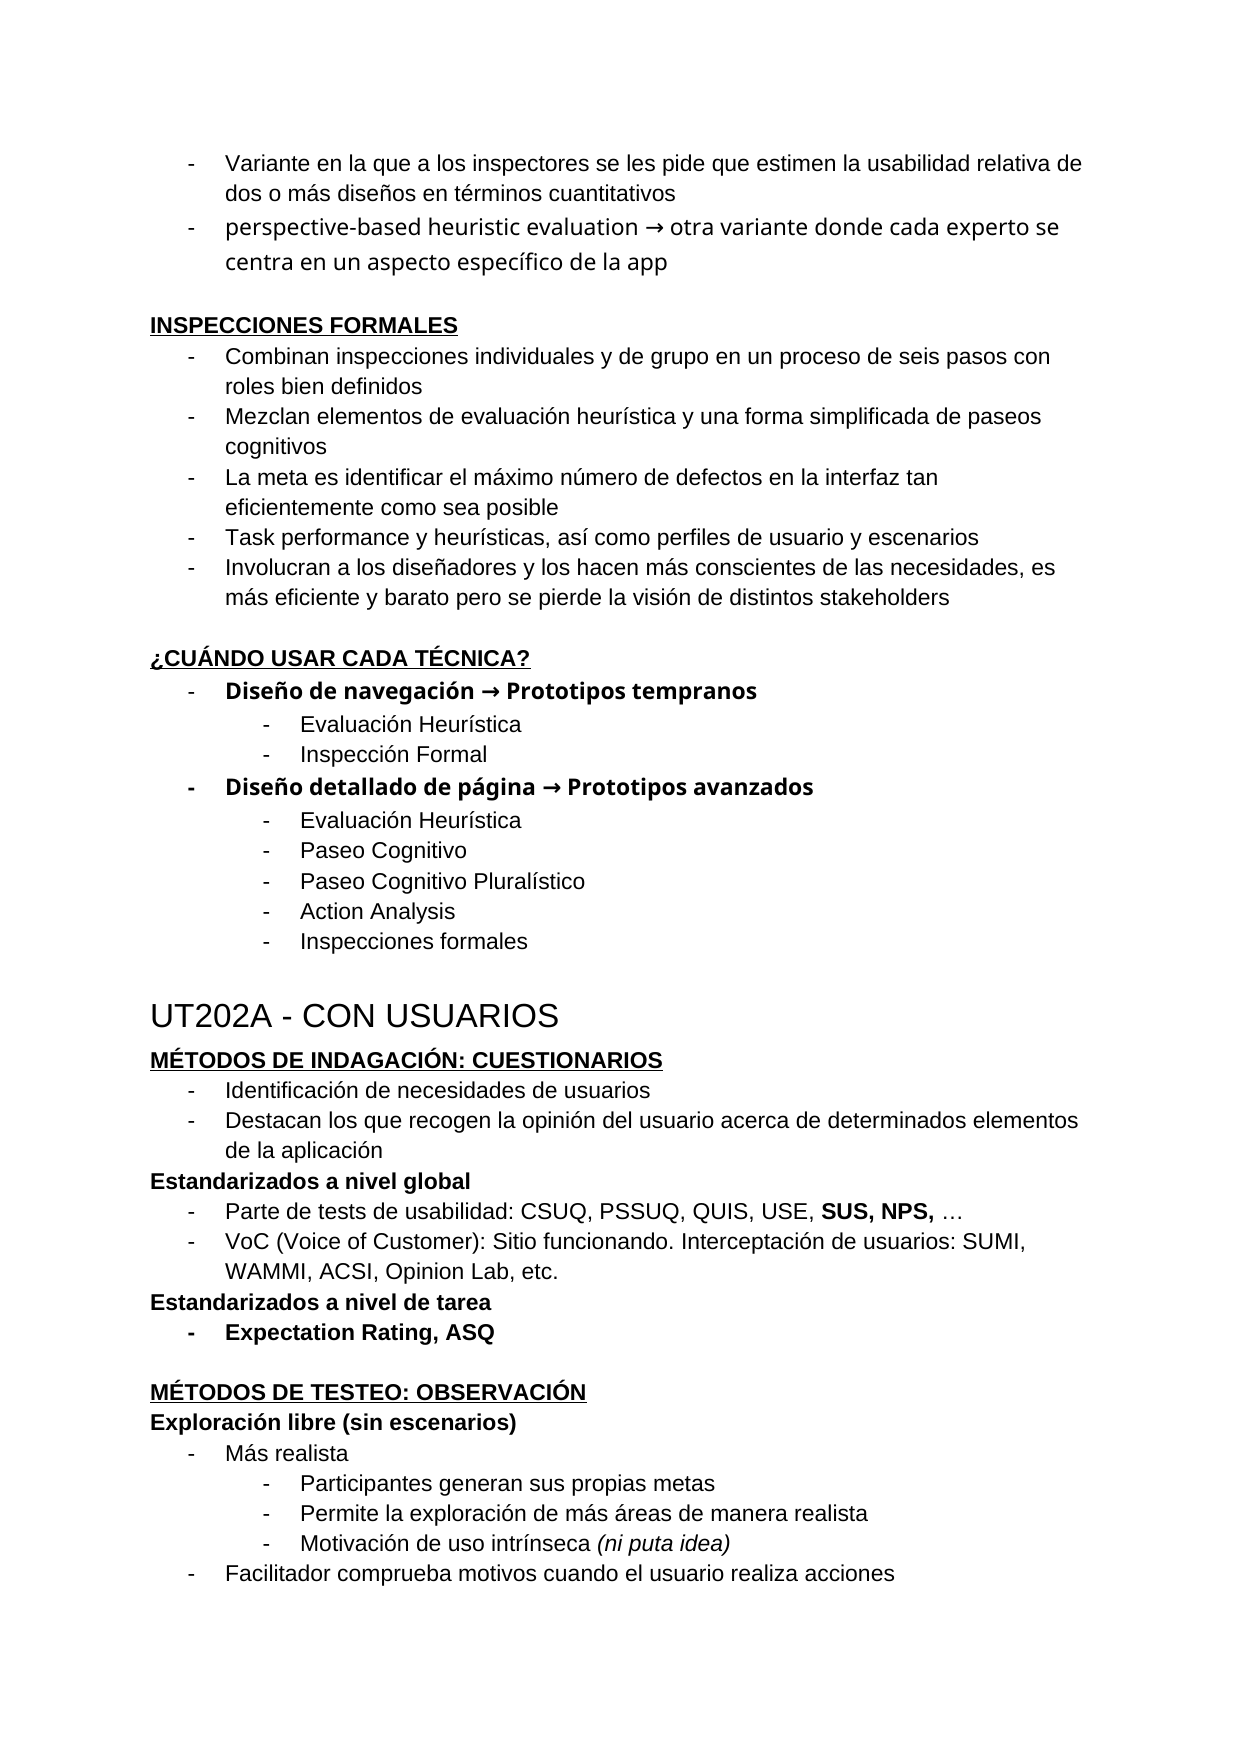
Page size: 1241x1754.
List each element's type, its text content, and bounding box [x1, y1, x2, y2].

text INSPECCIONES FORMALES [150, 312, 1090, 339]
list Action Analysis [262, 898, 1090, 924]
text ¿CUÁNDO USAR CADA TÉCNICA? [150, 645, 1090, 671]
list Destacan los que recogen la opinión del usuario acerca de determinados elementos de la aplicación [187, 1107, 1090, 1164]
list Más realista [187, 1439, 1090, 1466]
text Estandarizados a nivel global [150, 1168, 1090, 1194]
list Paseo Cognitivo [262, 837, 1090, 864]
list Combinan inspecciones individuales y de grupo en un proceso de seis pasos con roles bien definidos [187, 343, 1090, 399]
list Participantes generan sus propias metas [262, 1470, 1090, 1496]
list Facilitador comprueba motivos cuando el usuario realiza acciones [187, 1560, 1090, 1587]
list Diseño detallado de página → Prototipos avanzados [187, 771, 1090, 803]
list Inspección Formal [262, 741, 1090, 767]
list perspective-based heuristic evaluation → otra variante donde cada experto se centra en un aspecto específico de la app [187, 210, 1090, 278]
text Exploración libre (sin escenarios) [150, 1409, 1090, 1436]
list Involucran a los diseñadores y los hacen más conscientes de las necesidades, es más eficiente y barato pero se pierde la visión de distintos stakeholders [187, 554, 1090, 611]
subtitle UT202A - CON USUARIOS [150, 996, 1090, 1034]
list Parte de tests de usabilidad: CSUQ, PSSUQ, QUIS, USE, SUS, NPS, … [187, 1198, 1090, 1224]
list VoC (Voice of Customer): Sitio funcionando. Interceptación de usuarios: SUMI, WAMMI, ACSI, Opinion Lab, etc. [187, 1228, 1090, 1284]
list Expectation Rating, ASQ [187, 1319, 1090, 1345]
list Inspecciones formales [262, 928, 1090, 954]
list Motivación de uso intrínseca (ni puta idea) [262, 1530, 1090, 1556]
list Paseo Cognitivo Pluralístico [262, 868, 1090, 894]
list Evaluación Heurística [262, 807, 1090, 834]
list Variante en la que a los inspectores se les pide que estimen la usabilidad relativa de dos o más diseños en términos cuantitativos [187, 150, 1090, 207]
list La meta es identificar el máximo número de defectos en la interfaz tan eficientemente como sea posible [187, 463, 1090, 520]
text Estandarizados a nivel de tarea [150, 1288, 1090, 1315]
list Identificación de necesidades de usuarios [187, 1077, 1090, 1103]
list Task performance y heurísticas, así como perfiles de usuario y escenarios [187, 524, 1090, 550]
list Permite la exploración de más áreas de manera realista [262, 1500, 1090, 1526]
list Diseño de navegación → Prototipos tempranos [187, 675, 1090, 706]
text MÉTODOS DE TESTEO: OBSERVACIÓN [150, 1379, 1090, 1405]
text MÉTODOS DE INDAGACIÓN: CUESTIONARIOS [150, 1047, 1090, 1073]
list Mezclan elementos de evaluación heurística y una forma simplificada de paseos cognitivos [187, 403, 1090, 460]
list Evaluación Heurística [262, 711, 1090, 737]
